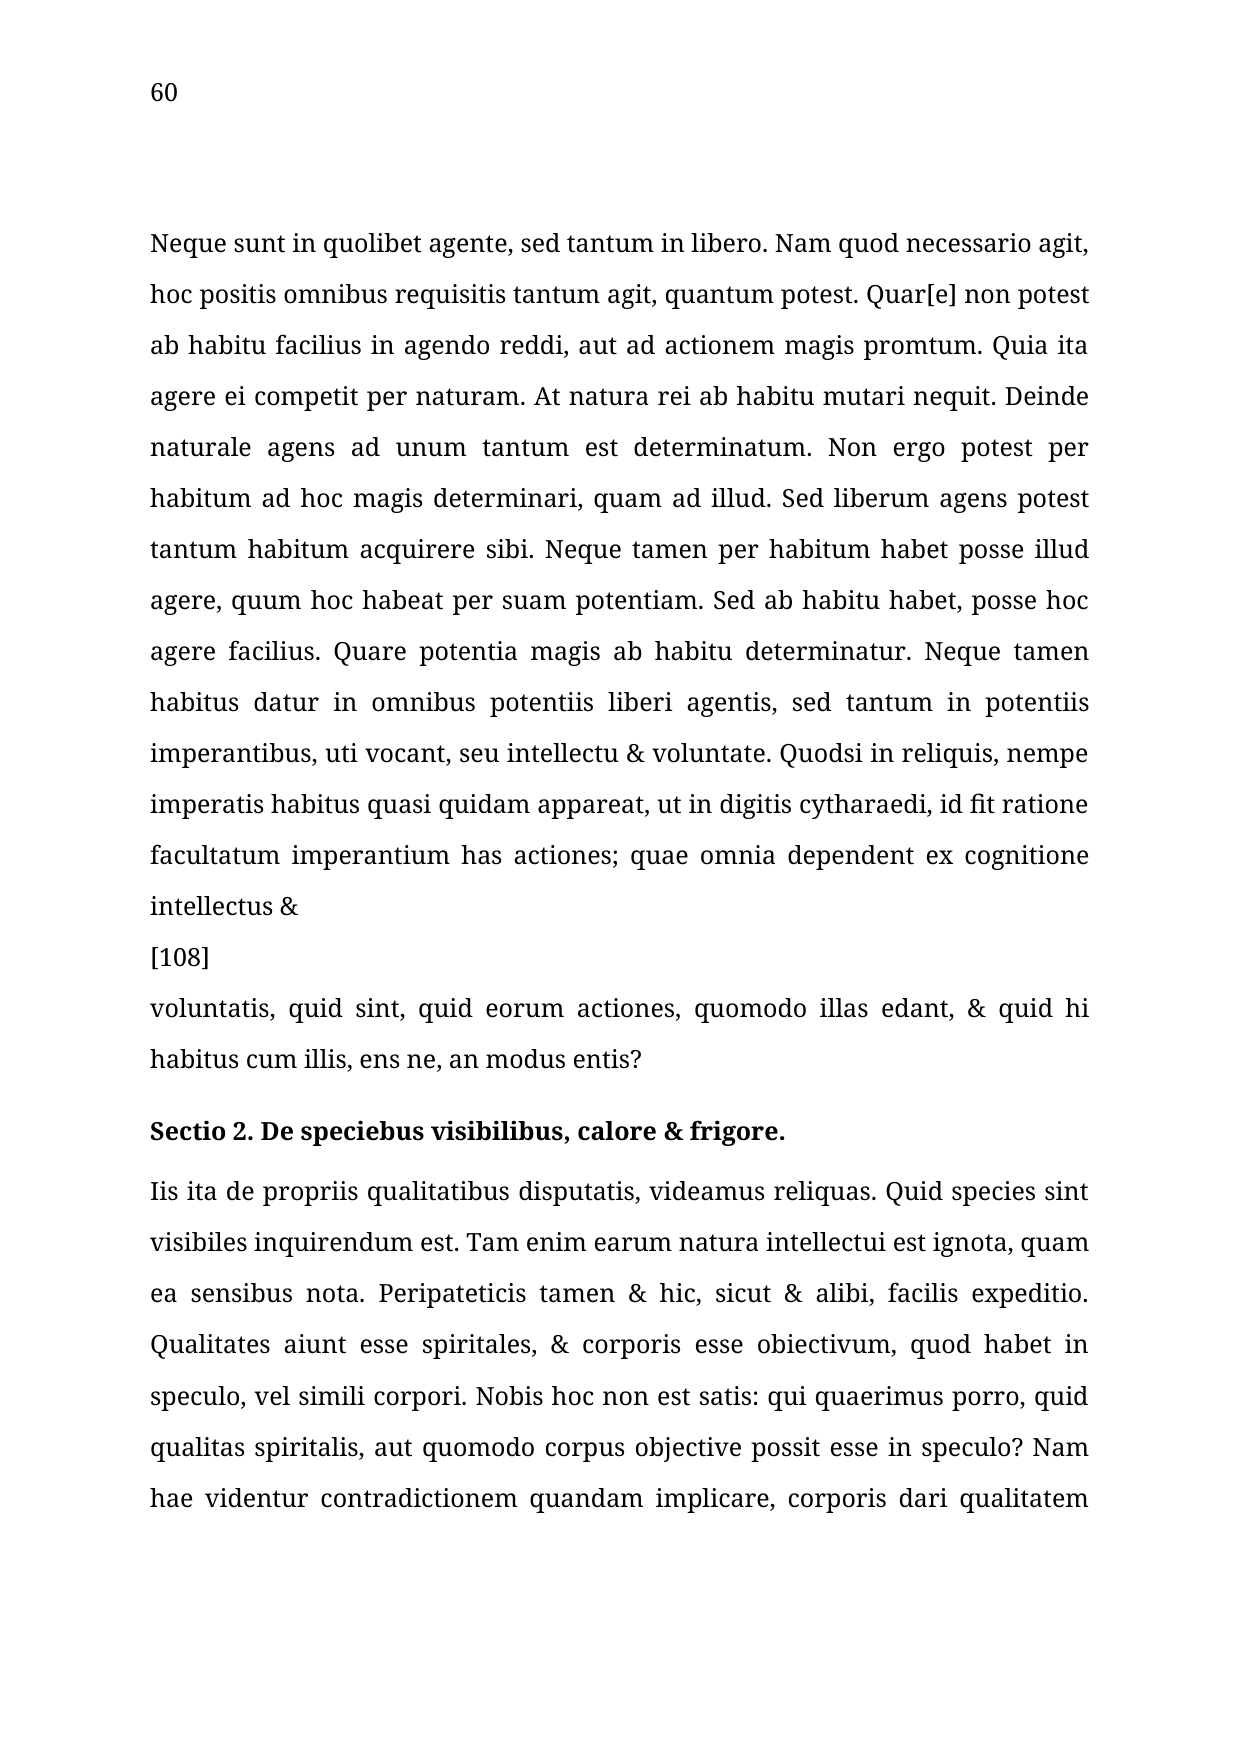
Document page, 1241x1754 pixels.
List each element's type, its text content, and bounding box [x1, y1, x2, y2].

subtitle Sectio 2. De speciebus visibilibus, calore & frigore. [150, 1114, 1090, 1148]
text voluntatis, quid sint, quid eorum actiones, quomodo illas edant, & quid hi habitus cum illis, ens ne, an modus entis? [150, 991, 1090, 1076]
text [108] [150, 940, 1090, 974]
